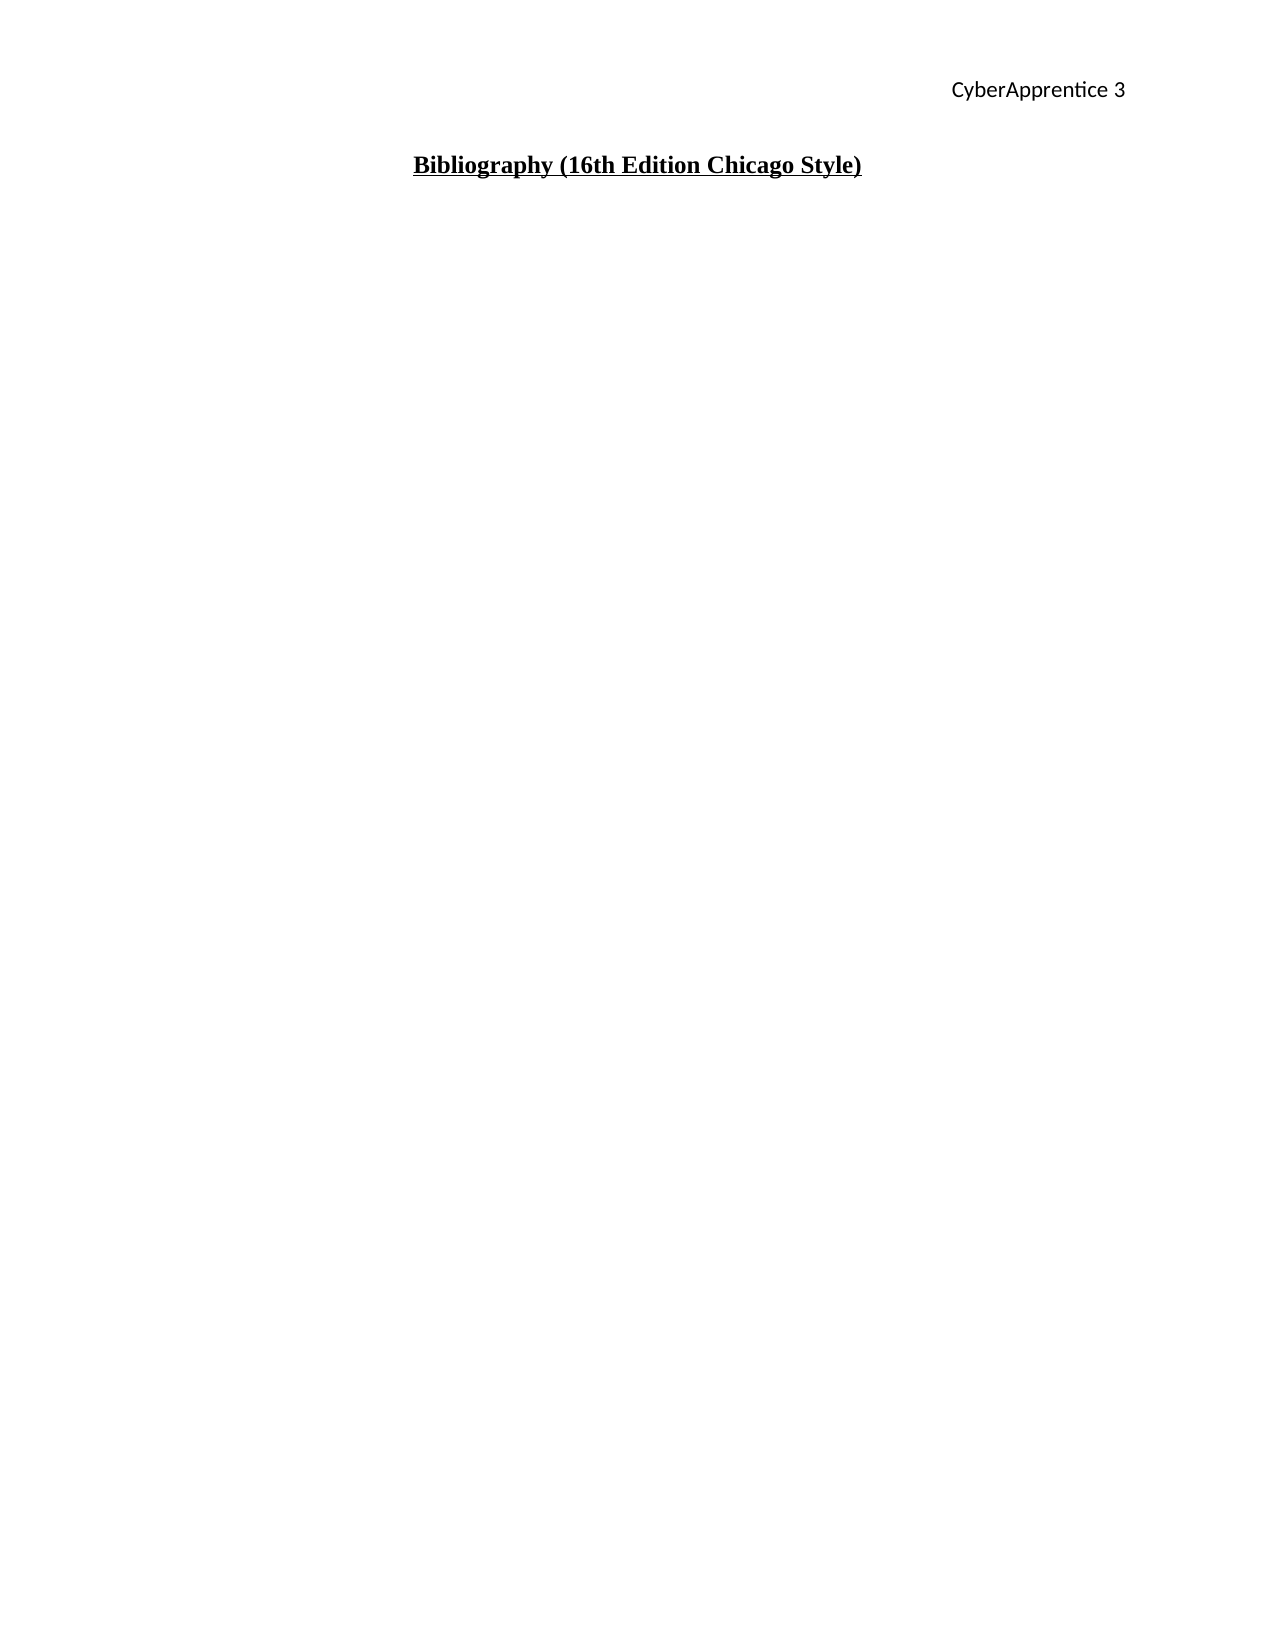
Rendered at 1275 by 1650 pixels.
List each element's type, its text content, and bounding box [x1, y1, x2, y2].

text Bibliography (16th Edition Chicago Style) [150, 150, 1125, 179]
